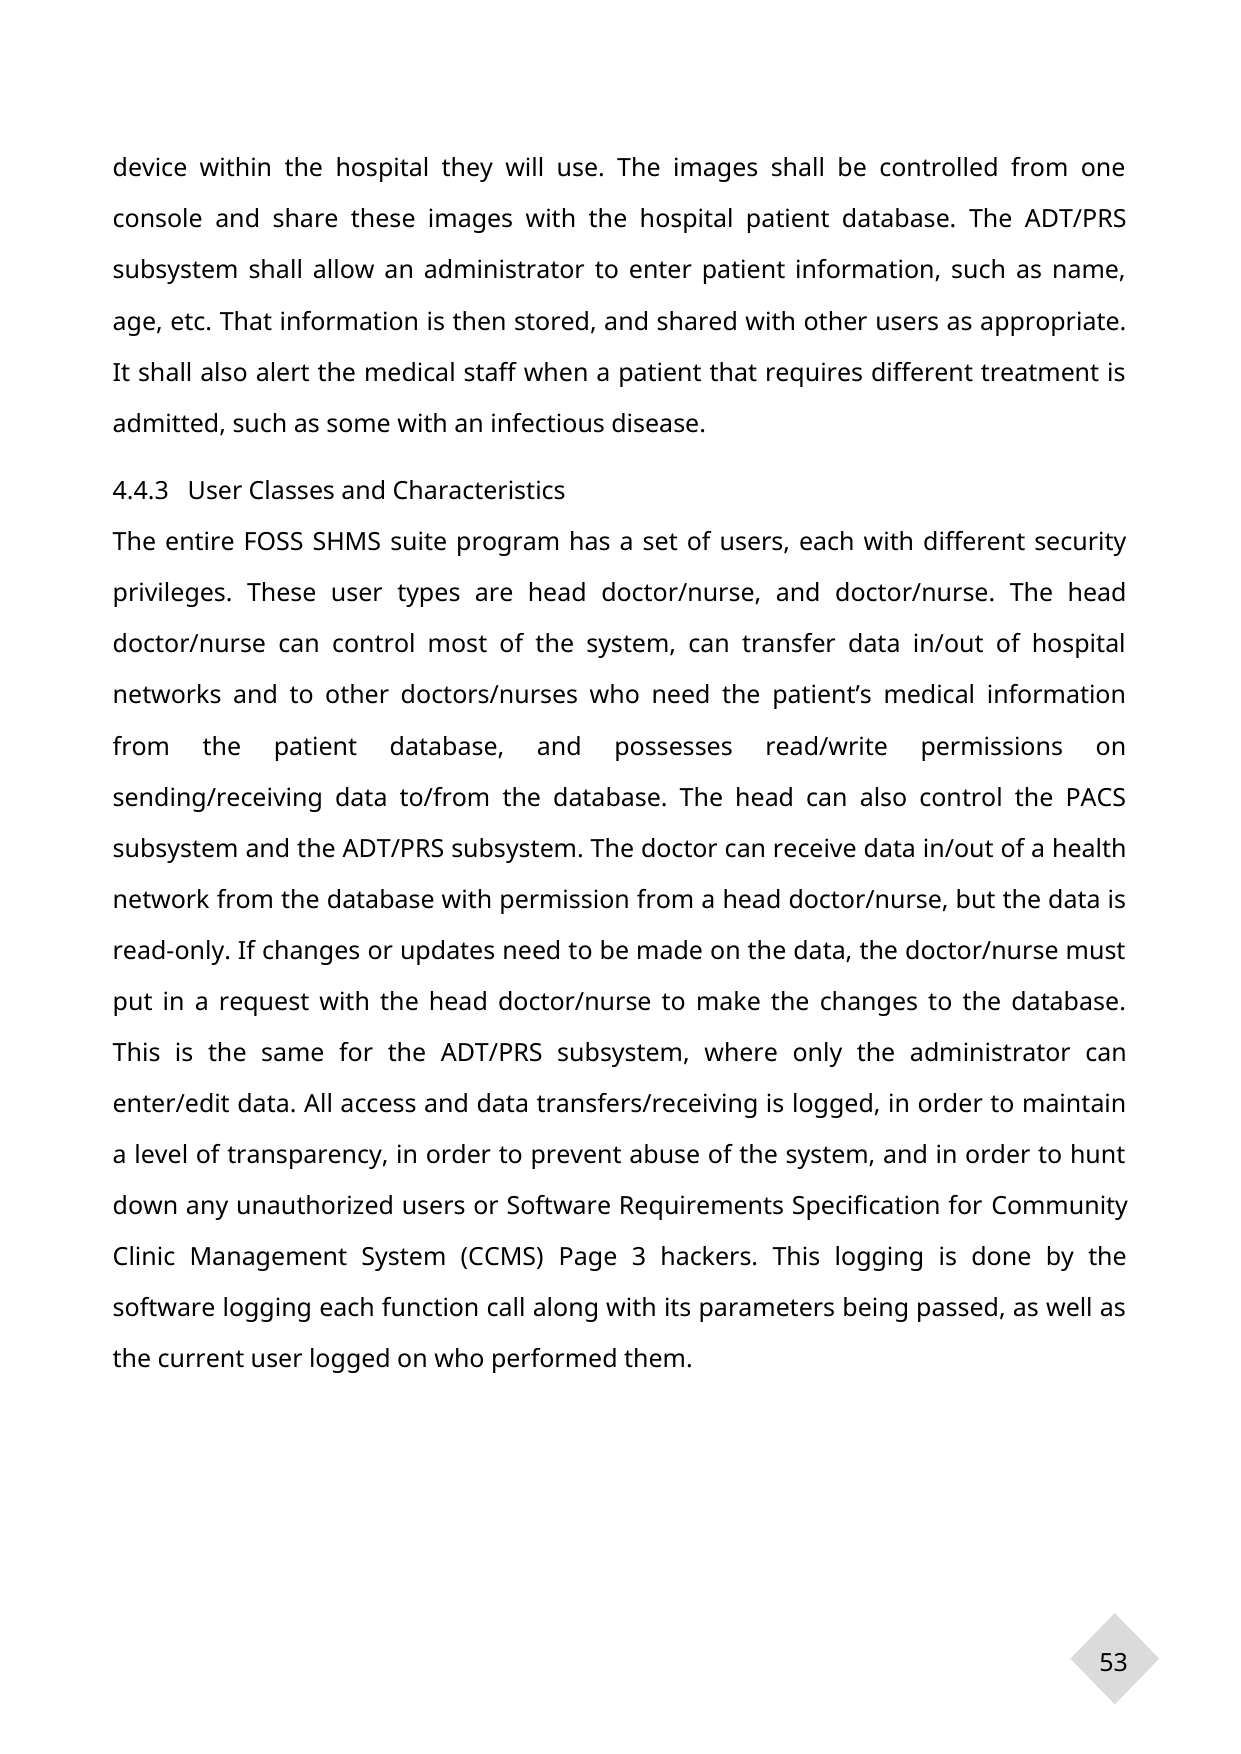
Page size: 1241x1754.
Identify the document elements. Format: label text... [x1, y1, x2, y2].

subtitle User Classes and Characteristics [112, 473, 1128, 507]
